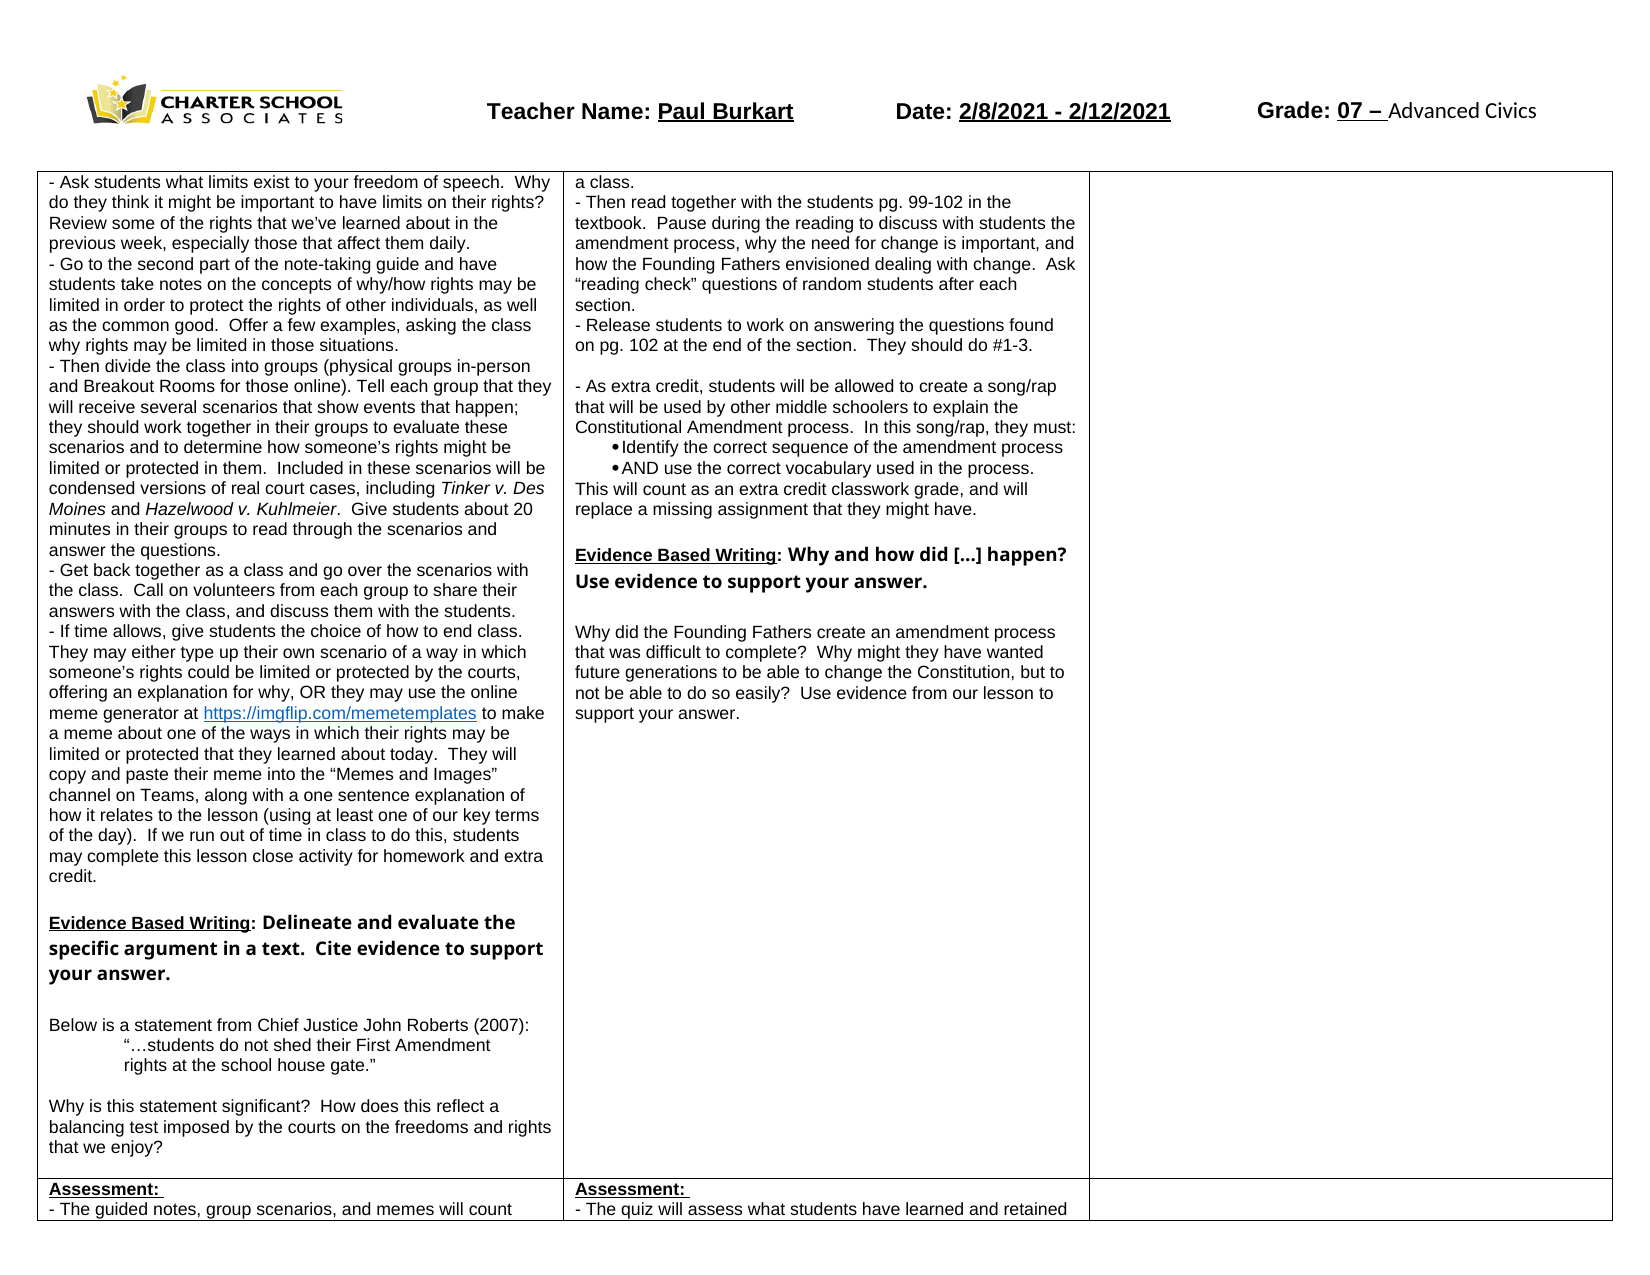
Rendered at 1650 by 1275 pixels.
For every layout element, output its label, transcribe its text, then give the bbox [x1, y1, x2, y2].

picture [86, 75, 343, 124]
table_cell [1090, 1179, 1612, 1219]
table_cell [1090, 172, 1612, 1178]
